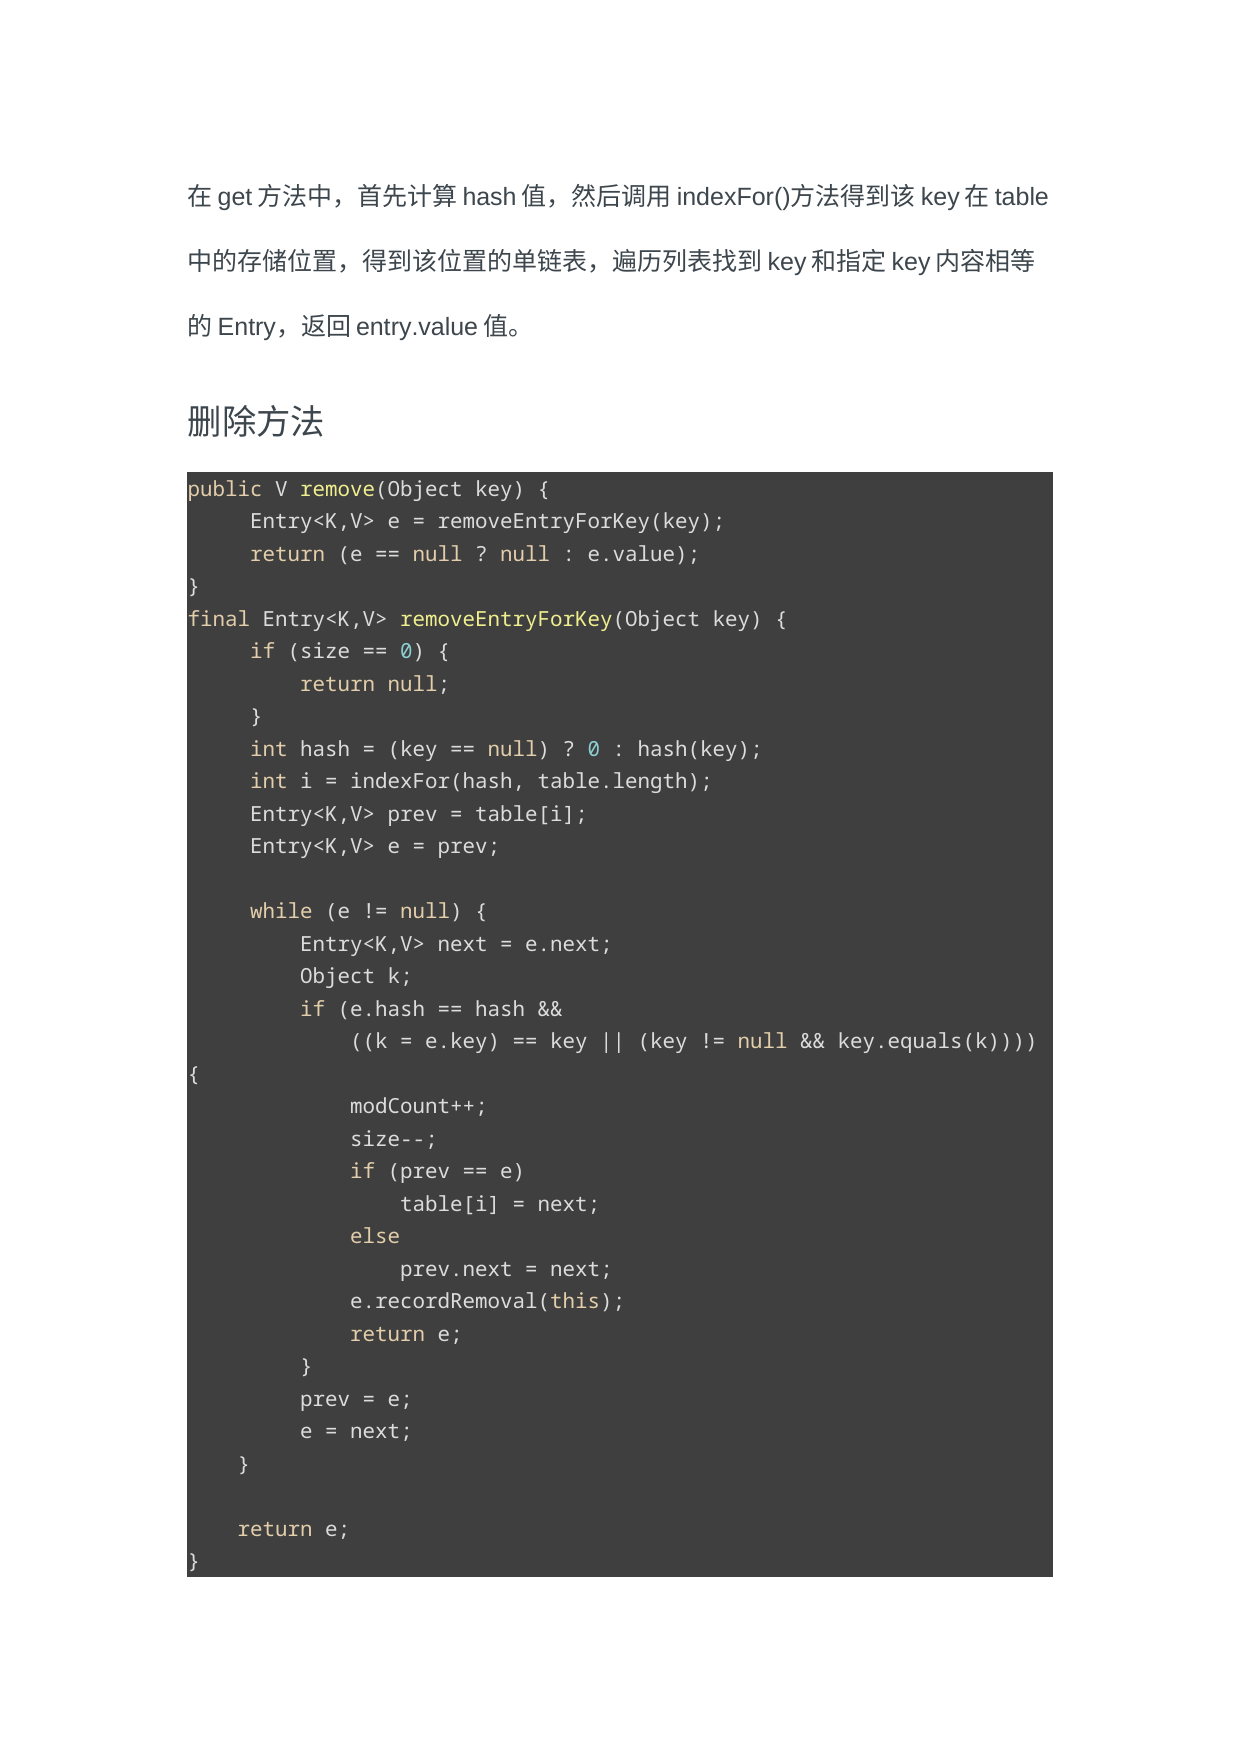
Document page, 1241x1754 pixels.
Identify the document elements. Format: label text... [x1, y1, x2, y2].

text Entry<K,V> e = removeEntryForKey(key); [187, 504, 1053, 537]
text if (e.hash == hash && [187, 992, 1053, 1024]
text } [187, 1544, 1053, 1577]
text e = next; [187, 1414, 1053, 1447]
text Entry<K,V> e = prev; [187, 829, 1053, 862]
text else [187, 1219, 1053, 1252]
text modCount++; [187, 1089, 1053, 1122]
text Entry<K,V> next = e.next; [187, 927, 1053, 959]
text int hash = (key == null) ? 0 : hash(key); [187, 732, 1053, 764]
text } [187, 1349, 1053, 1382]
text prev.next = next; [187, 1252, 1053, 1284]
text return (e == null ? null : e.value); [187, 537, 1053, 569]
text if (prev == e) [187, 1154, 1053, 1187]
text 在get方法中，首先计算hash值，然后调用indexFor()方法得到该key在table中的存储位置，得到该位置的单链表，遍历列表找到key和指定key内容相等的Entry，返回entry.value值。 [187, 162, 1053, 357]
text ((k = e.key) == key || (key != null && key.equals(k)))) { [187, 1024, 1053, 1089]
text Object k; [187, 959, 1053, 992]
text table[i] = next; [187, 1187, 1053, 1219]
text 删除方法 [187, 387, 1053, 452]
text while (e != null) { [187, 894, 1053, 927]
text } [187, 569, 1053, 602]
text size--; [187, 1122, 1053, 1154]
text int i = indexFor(hash, table.length); [187, 764, 1053, 797]
text Entry<K,V> prev = table[i]; [187, 797, 1053, 829]
text } [187, 699, 1053, 732]
text if (size == 0) { [187, 634, 1053, 667]
text public V remove(Object key) { [187, 472, 1053, 504]
text final Entry<K,V> removeEntryForKey(Object key) { [187, 602, 1053, 634]
text return e; [187, 1317, 1053, 1349]
text prev = e; [187, 1382, 1053, 1414]
text e.recordRemoval(this); [187, 1284, 1053, 1317]
text return e; [187, 1512, 1053, 1544]
text } [187, 1447, 1053, 1479]
text return null; [187, 667, 1053, 699]
